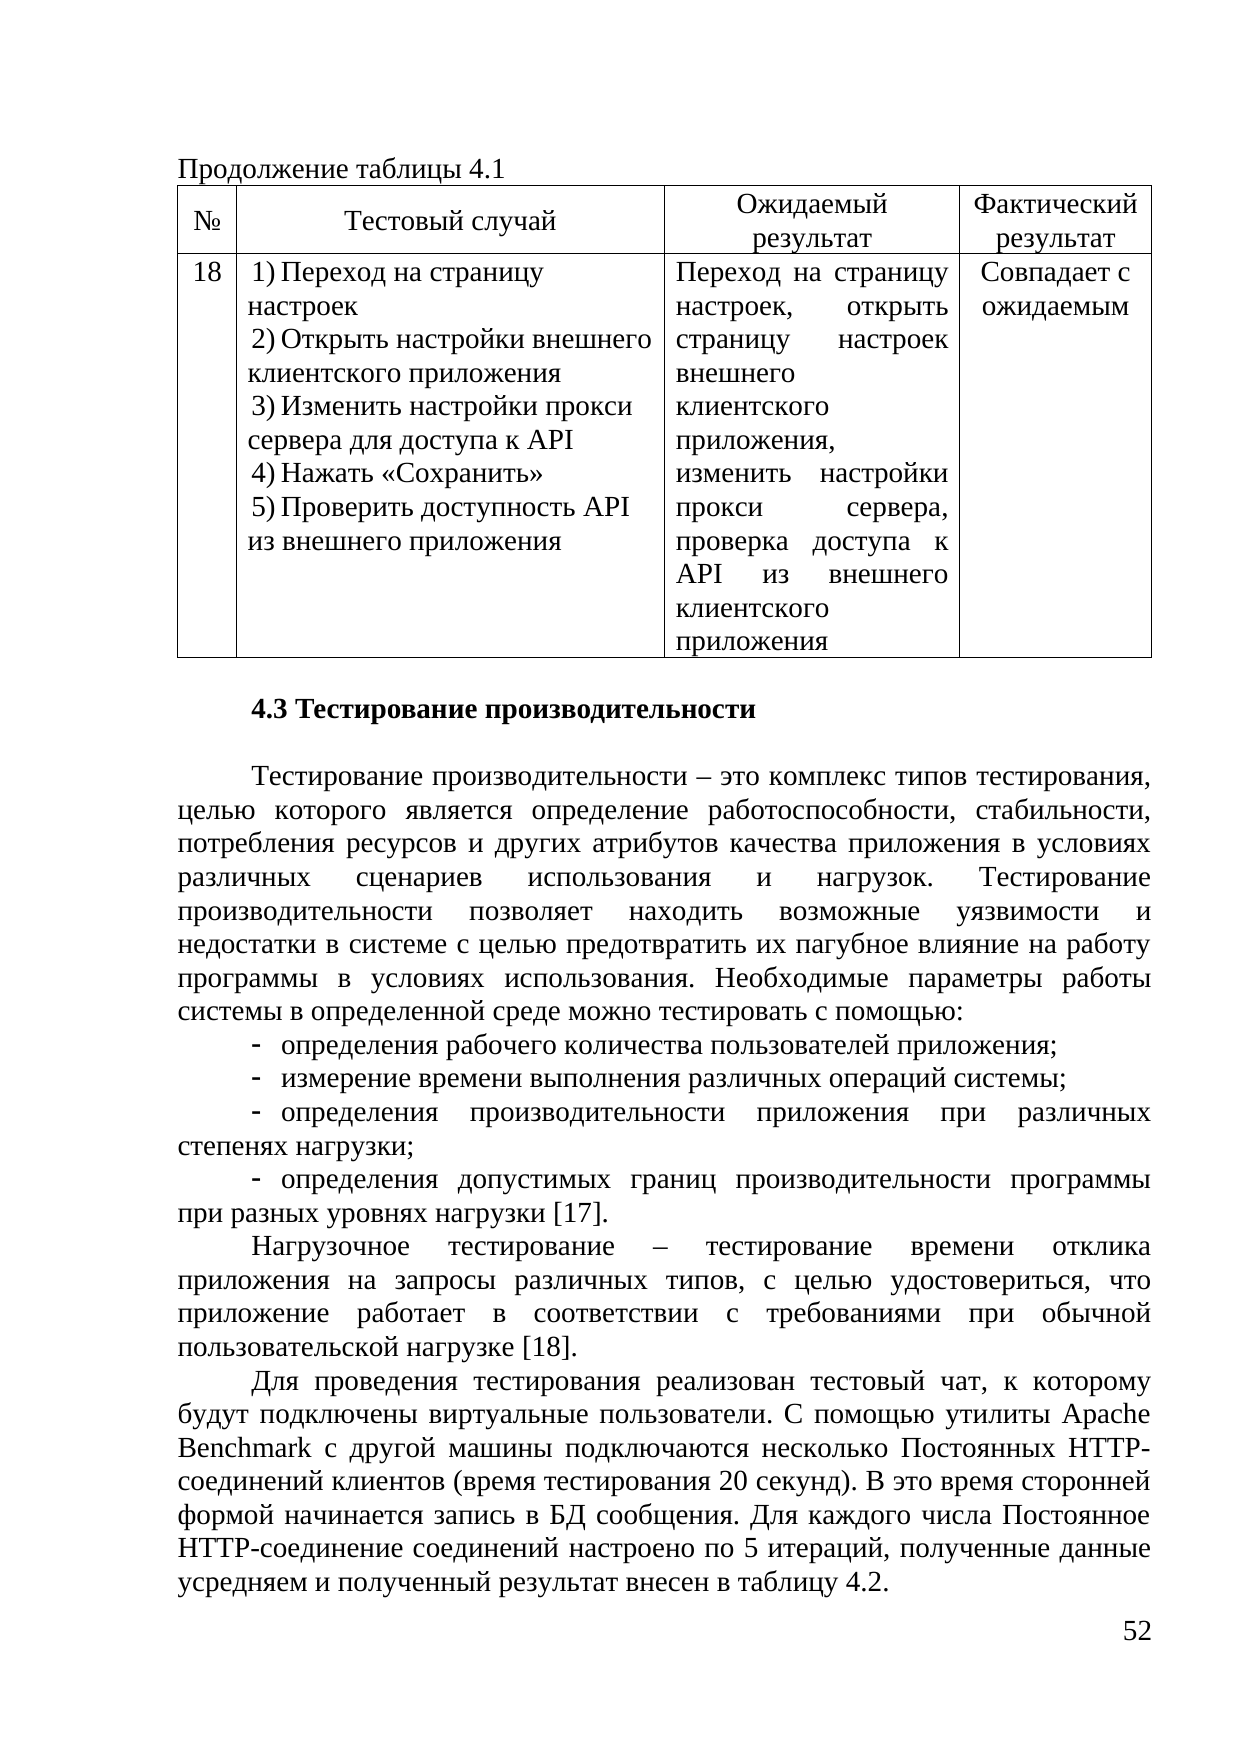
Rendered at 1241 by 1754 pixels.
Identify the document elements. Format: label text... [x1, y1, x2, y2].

text Для проведения тестирования реализован тестовый чат, к которому будут подключены виртуальные пользователи. С помощью утилиты Apache Benchmark с другой машины подключаются несколько Постоянных HTTP-соединений клиентов (время тестирования 20 секунд). В это время сторонней формой начинается запись в БД сообщения. Для каждого числа Постоянное HTTP-соединение соединений настроено по 5 итераций, полученные данные усредняем и полученный результат внесен в таблицу 4.2. [177, 1363, 1152, 1597]
table_header Ожидаемый результат [665, 186, 959, 253]
text Тестирование производительности – это комплекс типов тестирования, целью которого является определение работоспособности, стабильности, потребления ресурсов и других атрибутов качества приложения в условиях различных сценариев использования и нагрузок. Тестирование производительности позволяет находить возможные уязвимости и недостатки в системе с целью предотвратить их пагубное влияние на работу программы в условиях использования. Необходимые параметры работы системы в определенной среде можно тестировать с помощью: [177, 758, 1152, 1027]
list определения производительности приложения при различных степенях нагрузки; [177, 1094, 1152, 1161]
list определения рабочего количества пользователей приложения; [177, 1027, 1152, 1061]
table_cell Переход на страницу настроек Открыть настройки внешнего клиентского приложения Изменить настройки прокси сервера для доступа к API Нажать «Сохранить» Проверить доступность API из внешнего приложения [237, 254, 664, 657]
text Продолжение таблицы 4.1 [177, 152, 1152, 185]
table_cell Совпадает с ожидаемым [960, 254, 1151, 657]
table_header № [178, 186, 236, 253]
list определения допустимых границ производительности программы при разных уровнях нагрузки [17]. [177, 1161, 1152, 1228]
text Нагрузочное тестирование – тестирование времени отклика приложения на запросы различных типов, с целью удостовериться, что приложение работает в соответствии с требованиями при обычной пользовательской нагрузке [18]. [177, 1228, 1152, 1363]
table_header Фактический результат [960, 186, 1151, 253]
text 4.3 Тестирование производительности [251, 691, 1152, 725]
table_header Тестовый случай [237, 186, 664, 253]
table_cell Переход на страницу настроек, открыть страницу настроек внешнего клиентского приложения, изменить настройки прокси сервера, проверка доступа к API из внешнего клиентского приложения [665, 254, 959, 657]
list измерение времени выполнения различных операций системы; [177, 1061, 1152, 1094]
table_cell 18 [178, 254, 236, 657]
